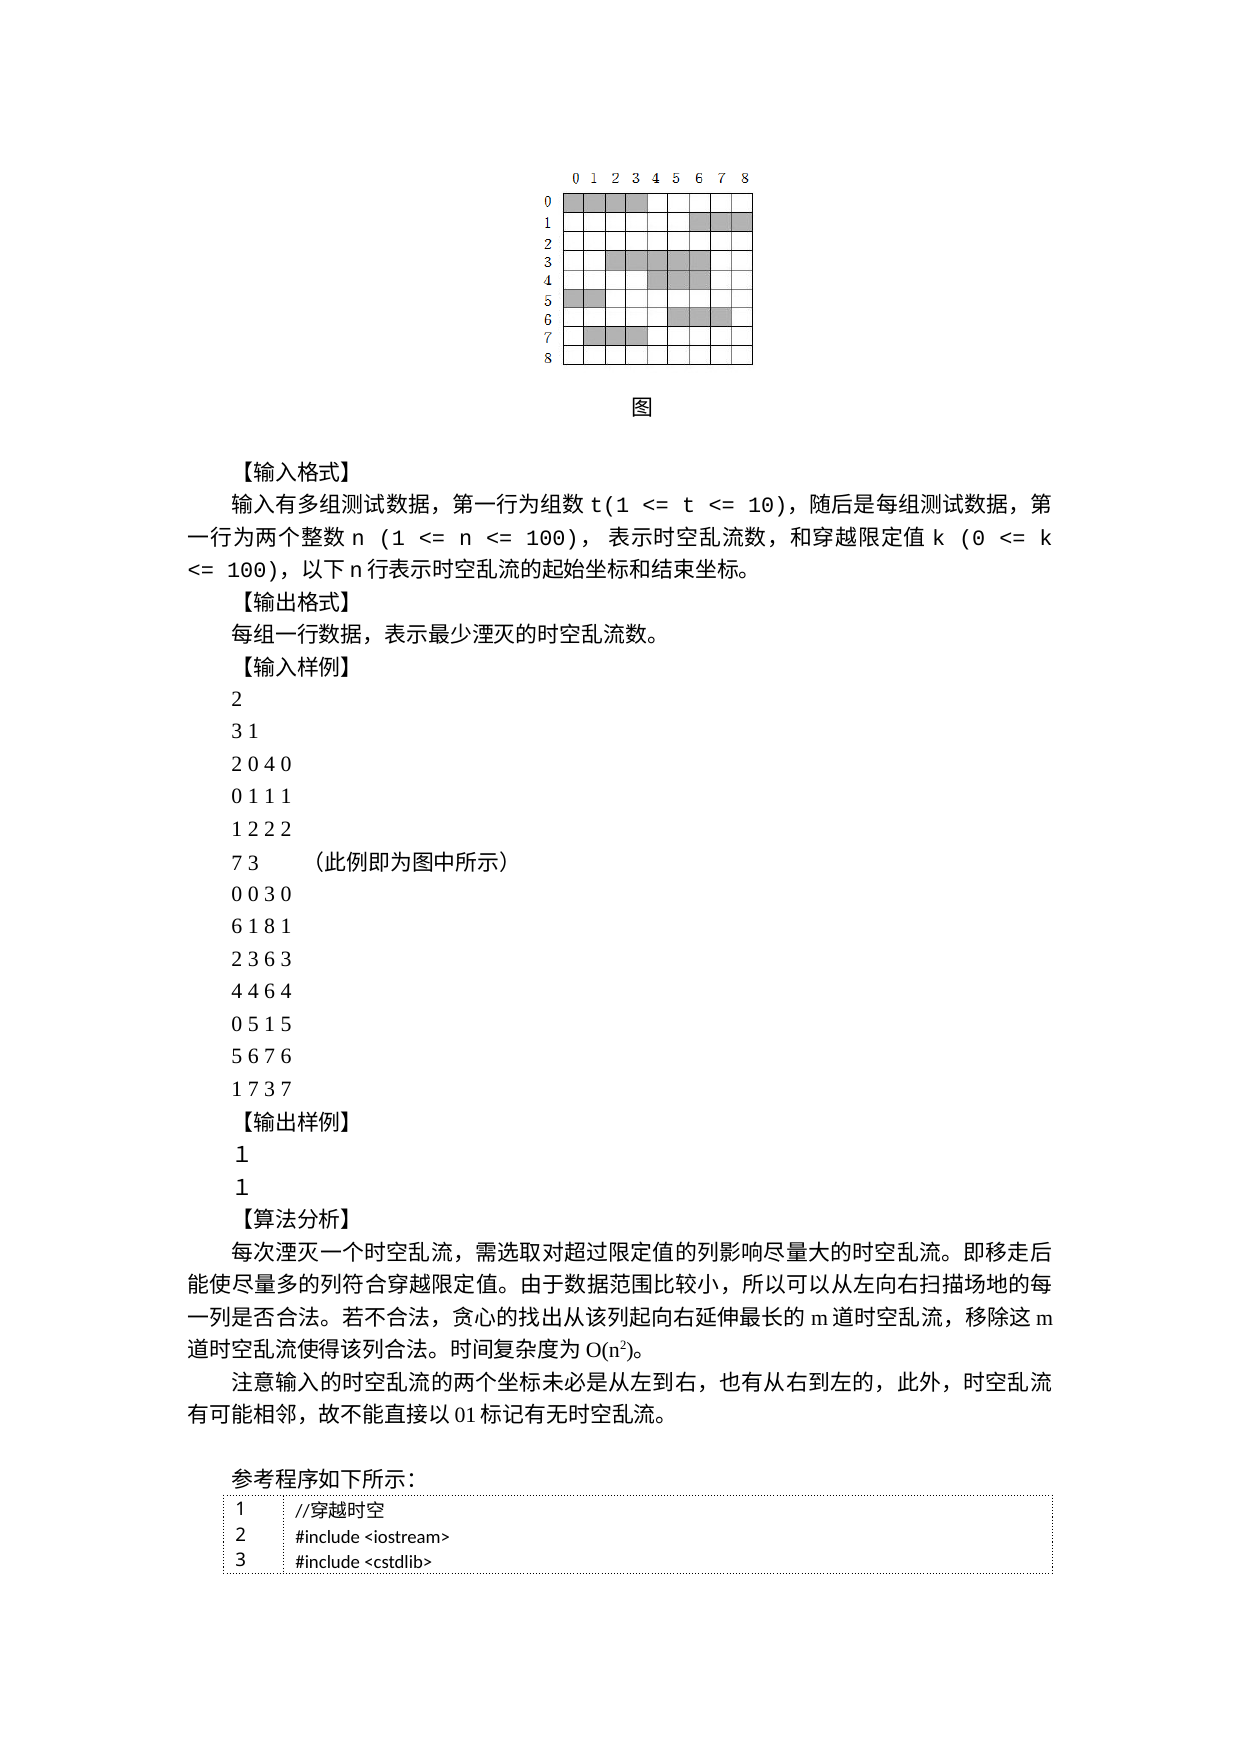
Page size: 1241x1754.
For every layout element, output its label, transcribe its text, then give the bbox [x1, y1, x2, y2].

text 1 7 3 7 [187, 1072, 1053, 1104]
text 【算法分析】 [187, 1202, 1053, 1234]
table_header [284, 1495, 1053, 1573]
text 2 0 4 0 [187, 747, 1053, 779]
text 【输入格式】 [187, 454, 1053, 487]
text 参考程序如下所示： [187, 1462, 1053, 1494]
text 0 5 1 5 [187, 1007, 1053, 1039]
picture [517, 161, 767, 381]
text 2 3 6 3 [187, 942, 1053, 974]
text 【输入样例】 [187, 649, 1053, 682]
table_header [224, 1495, 284, 1573]
text 【输出样例】 [187, 1104, 1053, 1137]
text 每组一行数据，表示最少湮灭的时空乱流数。 [187, 617, 1053, 649]
text 0 0 3 0 [187, 877, 1053, 909]
text 7 3 （此例即为图中所示） [187, 844, 1053, 877]
text 【输出格式】 [187, 584, 1053, 617]
text １ [187, 1137, 1053, 1169]
text 注意输入的时空乱流的两个坐标未必是从左到右，也有从右到左的，此外，时空乱流有可能相邻，故不能直接以01标记有无时空乱流。 [187, 1364, 1053, 1429]
text 6 1 8 1 [187, 909, 1053, 942]
text 图 [187, 389, 1053, 422]
text 4 4 6 4 [187, 974, 1053, 1007]
text 1 2 2 2 [187, 812, 1053, 844]
text 5 6 7 6 [187, 1039, 1053, 1072]
text １ [187, 1169, 1053, 1202]
text 0 1 1 1 [187, 779, 1053, 812]
text 输入有多组测试数据，第一行为组数t(1 <= t <= 10)，随后是每组测试数据，第一行为两个整数n (1 <= n <= 100)， 表示时空乱流数，和穿越限定值k (0 <= k <= 100)，以下n行表示时空乱流的起始坐标和结束坐标。 [187, 487, 1053, 584]
text 2 [187, 682, 1053, 714]
text 3 1 [187, 714, 1053, 747]
text 每次湮灭一个时空乱流，需选取对超过限定值的列影响尽量大的时空乱流。即移走后能使尽量多的列符合穿越限定值。由于数据范围比较小，所以可以从左向右扫描场地的每一列是否合法。若不合法，贪心的找出从该列起向右延伸最长的m道时空乱流，移除这m道时空乱流使得该列合法。时间复杂度为O(n2)。 [187, 1234, 1053, 1364]
